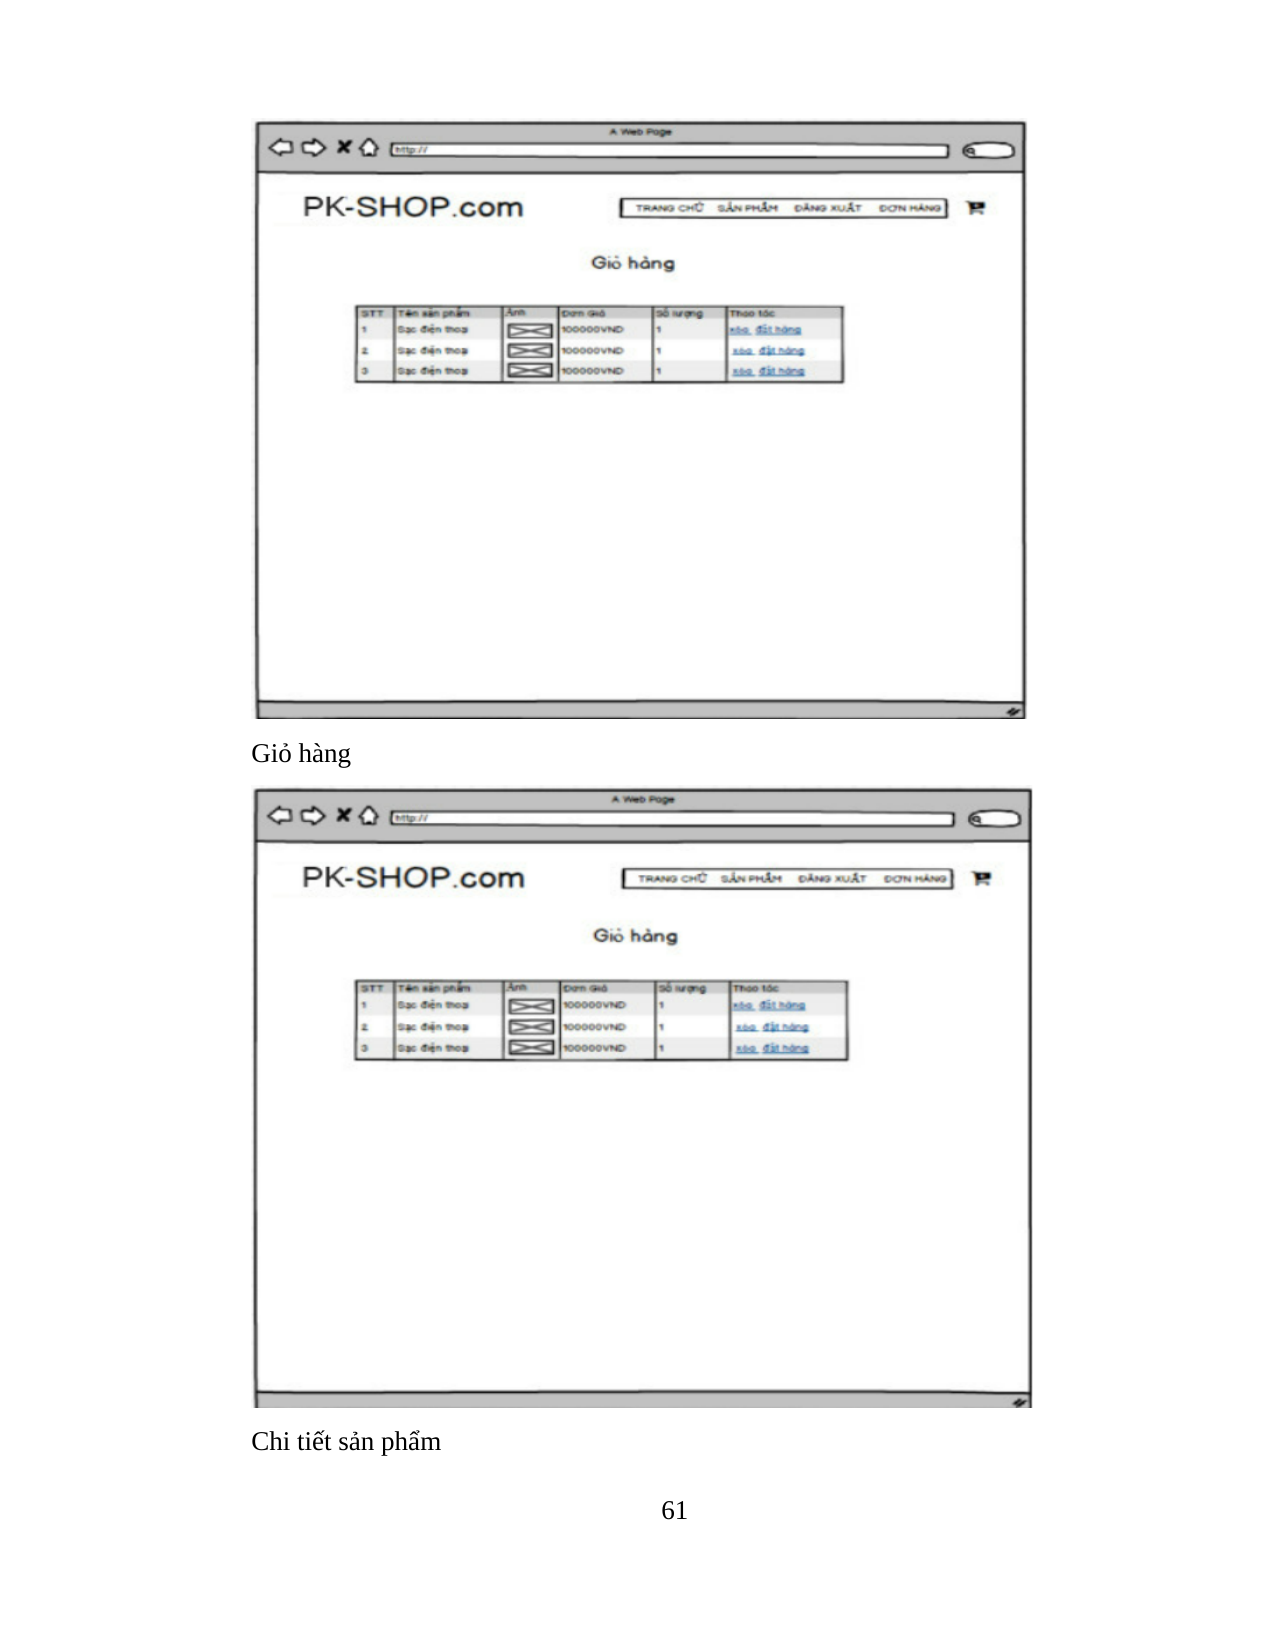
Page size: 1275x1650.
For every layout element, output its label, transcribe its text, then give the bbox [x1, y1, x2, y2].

picture [251, 118, 1028, 719]
text Chi tiết sản phẩm [177, 1425, 1098, 1456]
picture [251, 785, 1033, 1408]
text Giỏ hàng [177, 737, 1098, 768]
